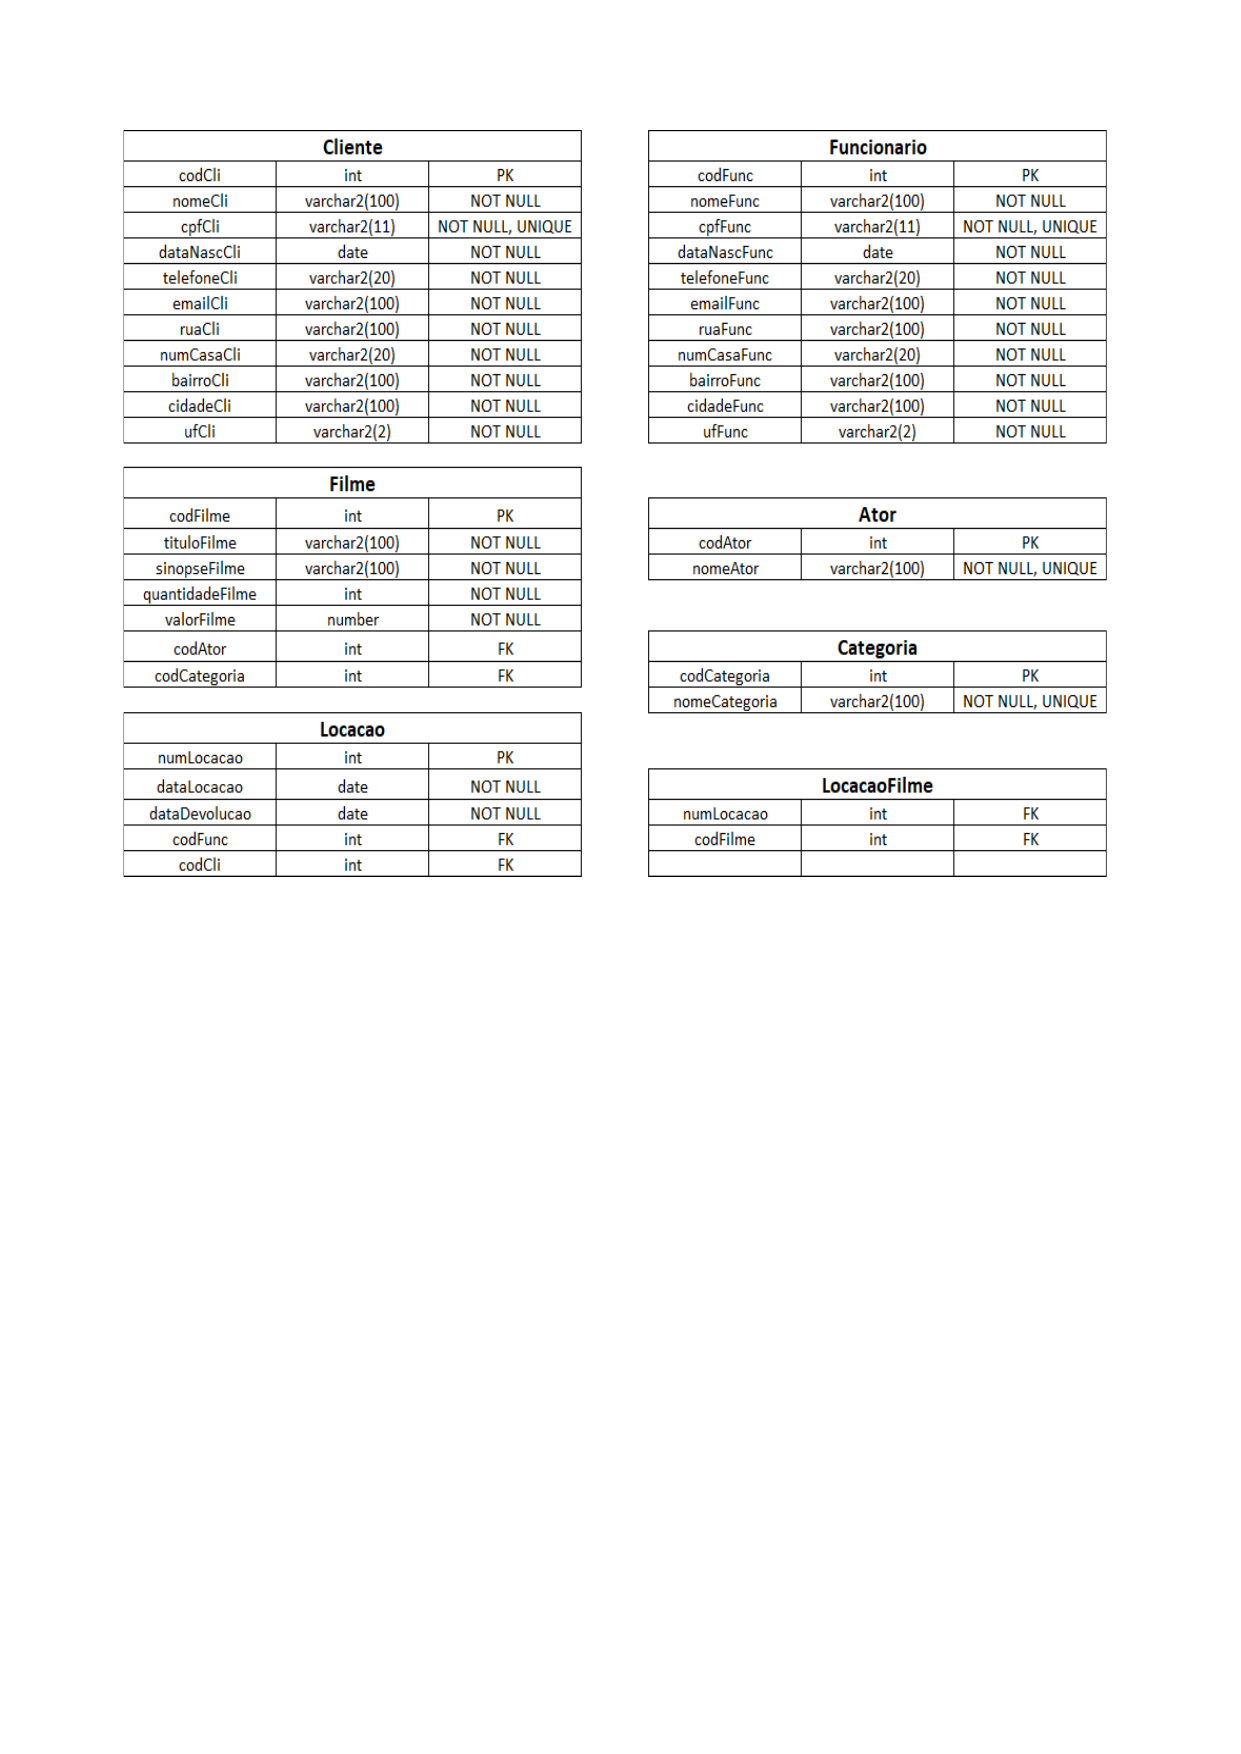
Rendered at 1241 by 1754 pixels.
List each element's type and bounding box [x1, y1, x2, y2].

picture [123, 130, 1107, 877]
